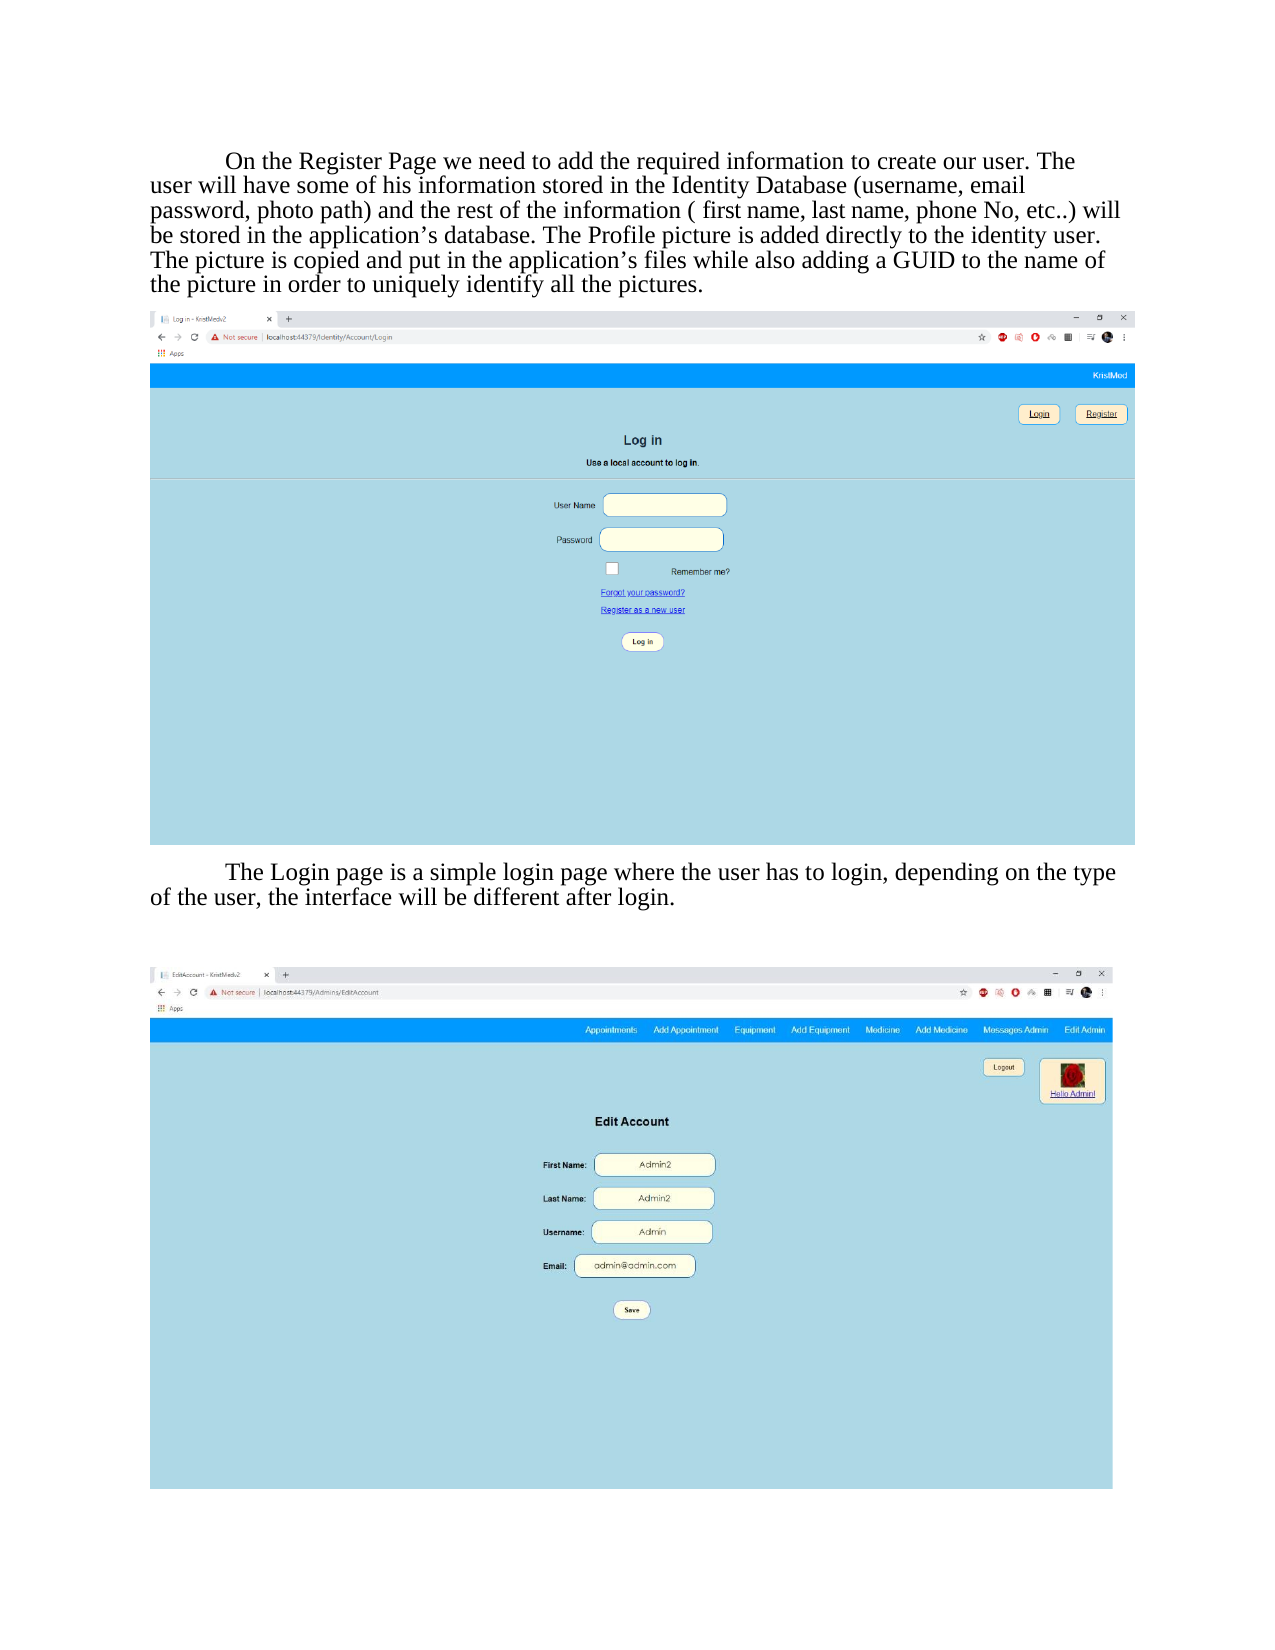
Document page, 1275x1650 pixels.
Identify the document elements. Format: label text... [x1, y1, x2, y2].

text The Login page is a simple login page where the user has to login, depending on the type of the user, the interface will be different after login. [150, 845, 1125, 911]
picture [150, 311, 1135, 845]
picture [150, 967, 1113, 1489]
text On the Register Page we need to add the required information to create our user. The user will have some of his information stored in the Identity Database (username, email password, photo path) and the rest of the information ( first name, last name, phone No, etc..) will be stored in the application’s database. The Profile picture is added directly to the identity user. The picture is copied and put in the application’s files while also adding a GUID to the name of the picture in order to uniquely identify all the pictures. [150, 150, 1121, 298]
